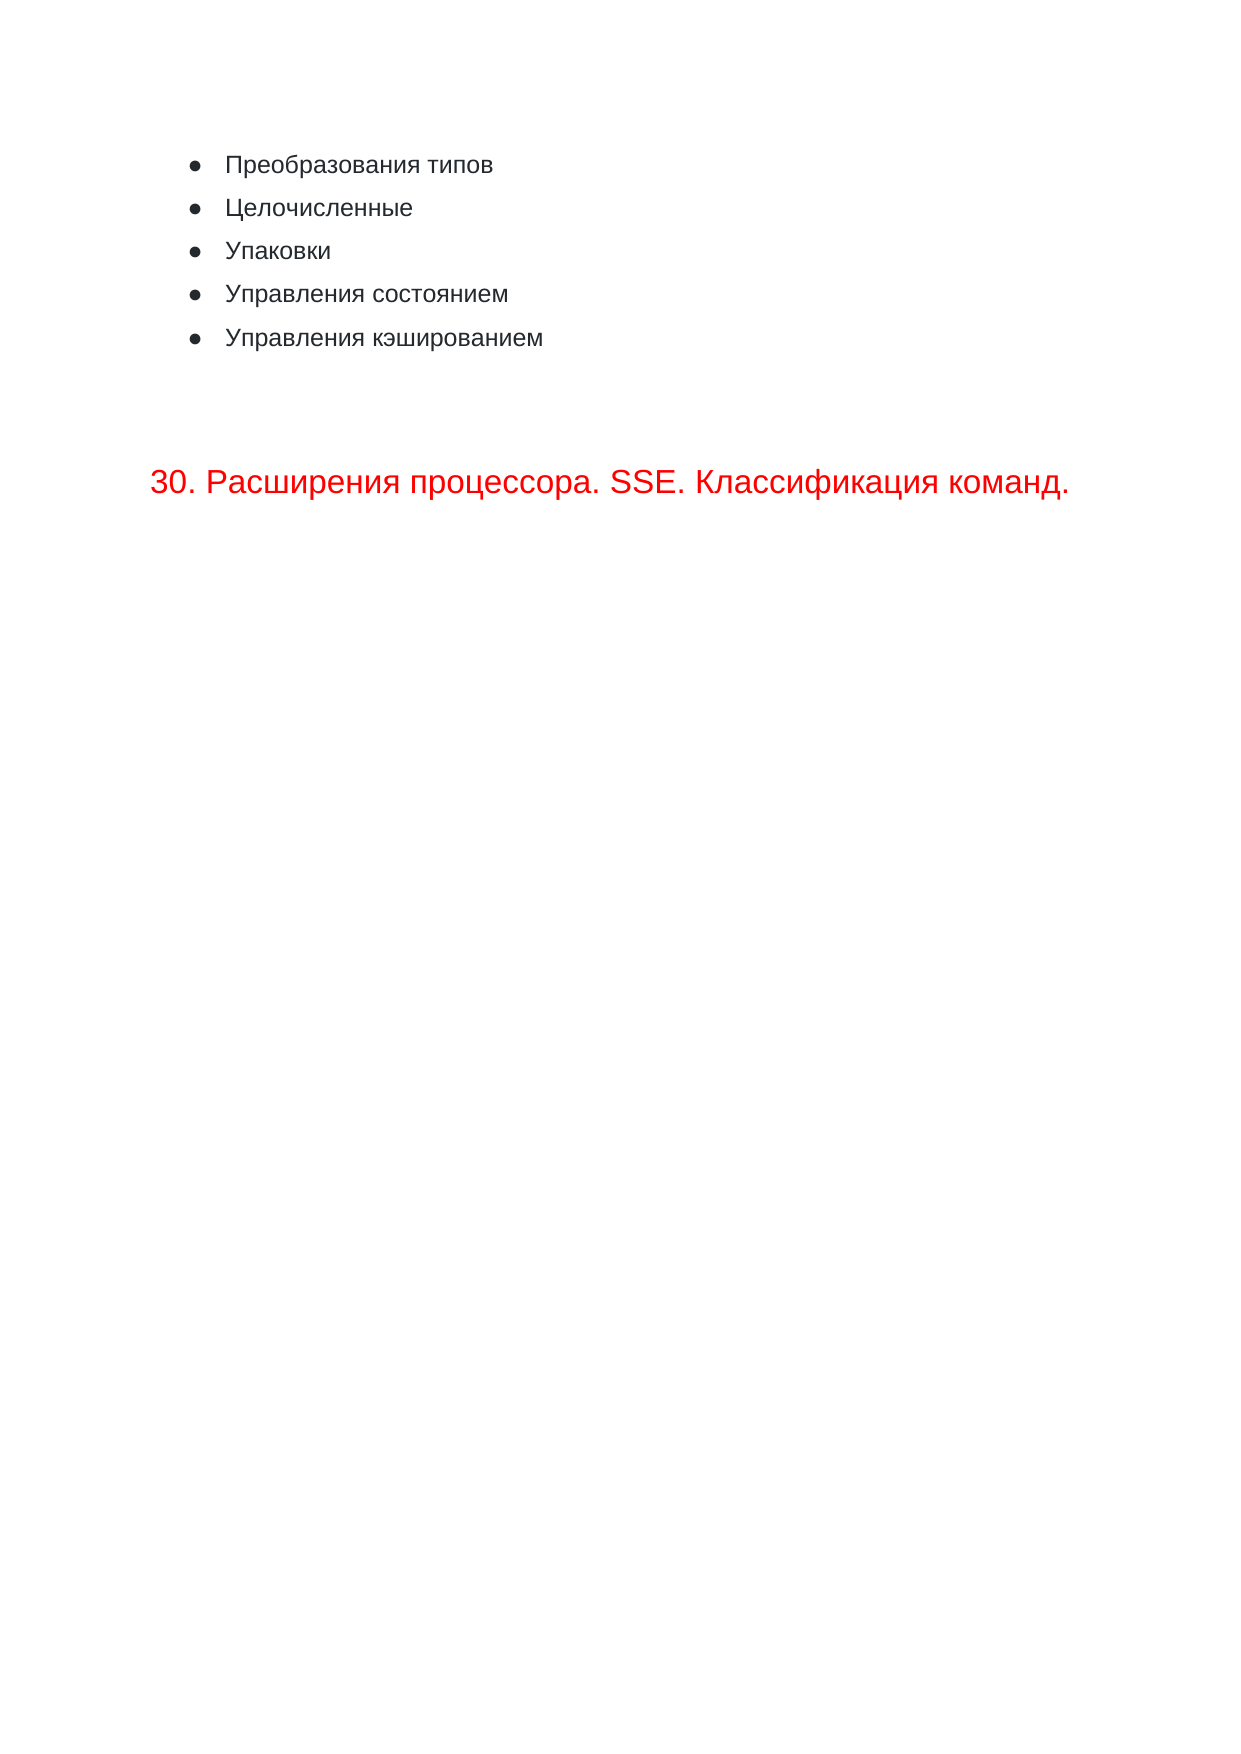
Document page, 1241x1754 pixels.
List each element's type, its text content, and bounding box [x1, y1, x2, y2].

subtitle 30. Расширения процессора. SSE. Классификация команд. [150, 462, 1090, 501]
list Целочисленные [187, 193, 1090, 222]
list Преобразования типов [187, 150, 1090, 179]
list Управления кэшированием [187, 322, 1090, 351]
list Управления состоянием [187, 279, 1090, 308]
list Упаковки [187, 236, 1090, 265]
